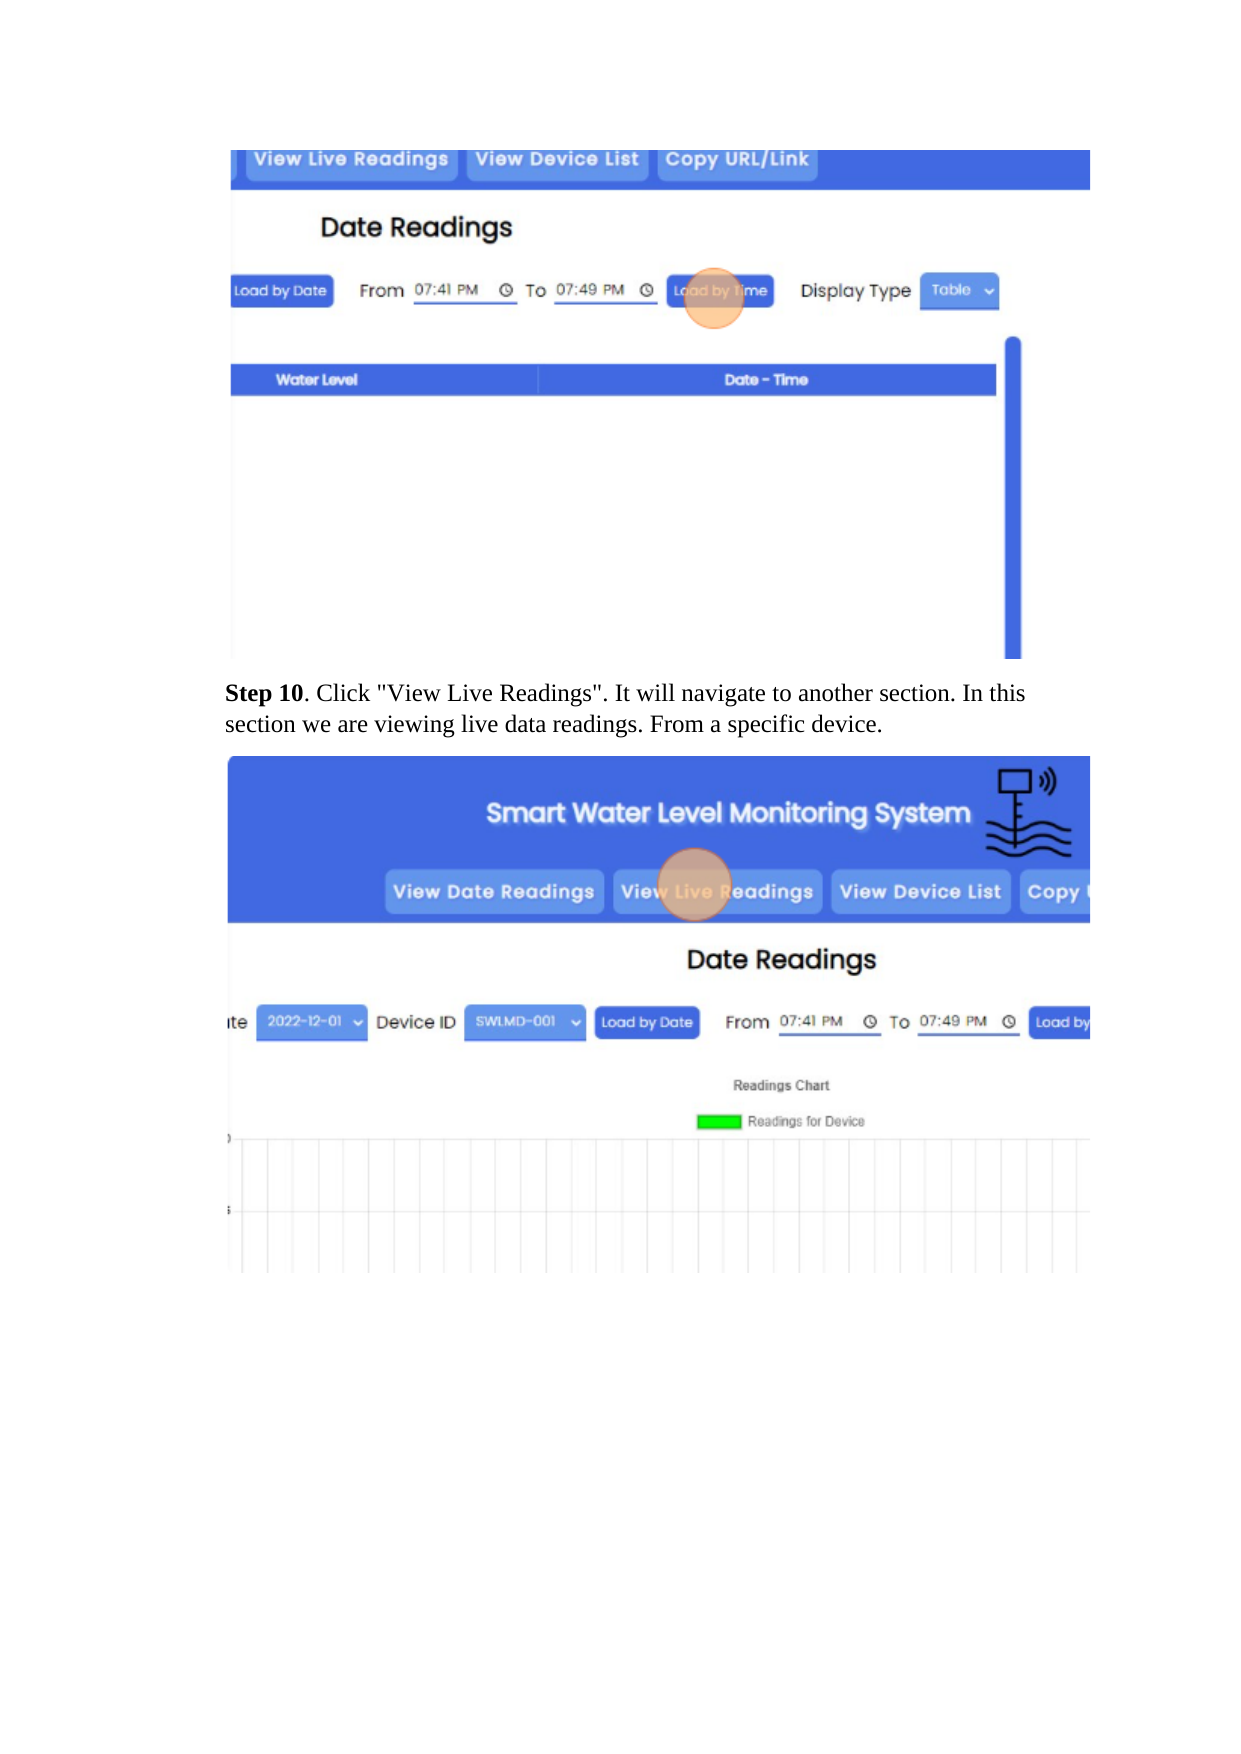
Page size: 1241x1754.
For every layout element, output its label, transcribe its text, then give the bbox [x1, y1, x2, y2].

text Step 10. Click "View Live Readings". It will navigate to another section. In this section we are viewing live data readings. From a specific device. [225, 678, 1090, 737]
picture [225, 150, 1091, 659]
picture [225, 756, 1091, 1273]
